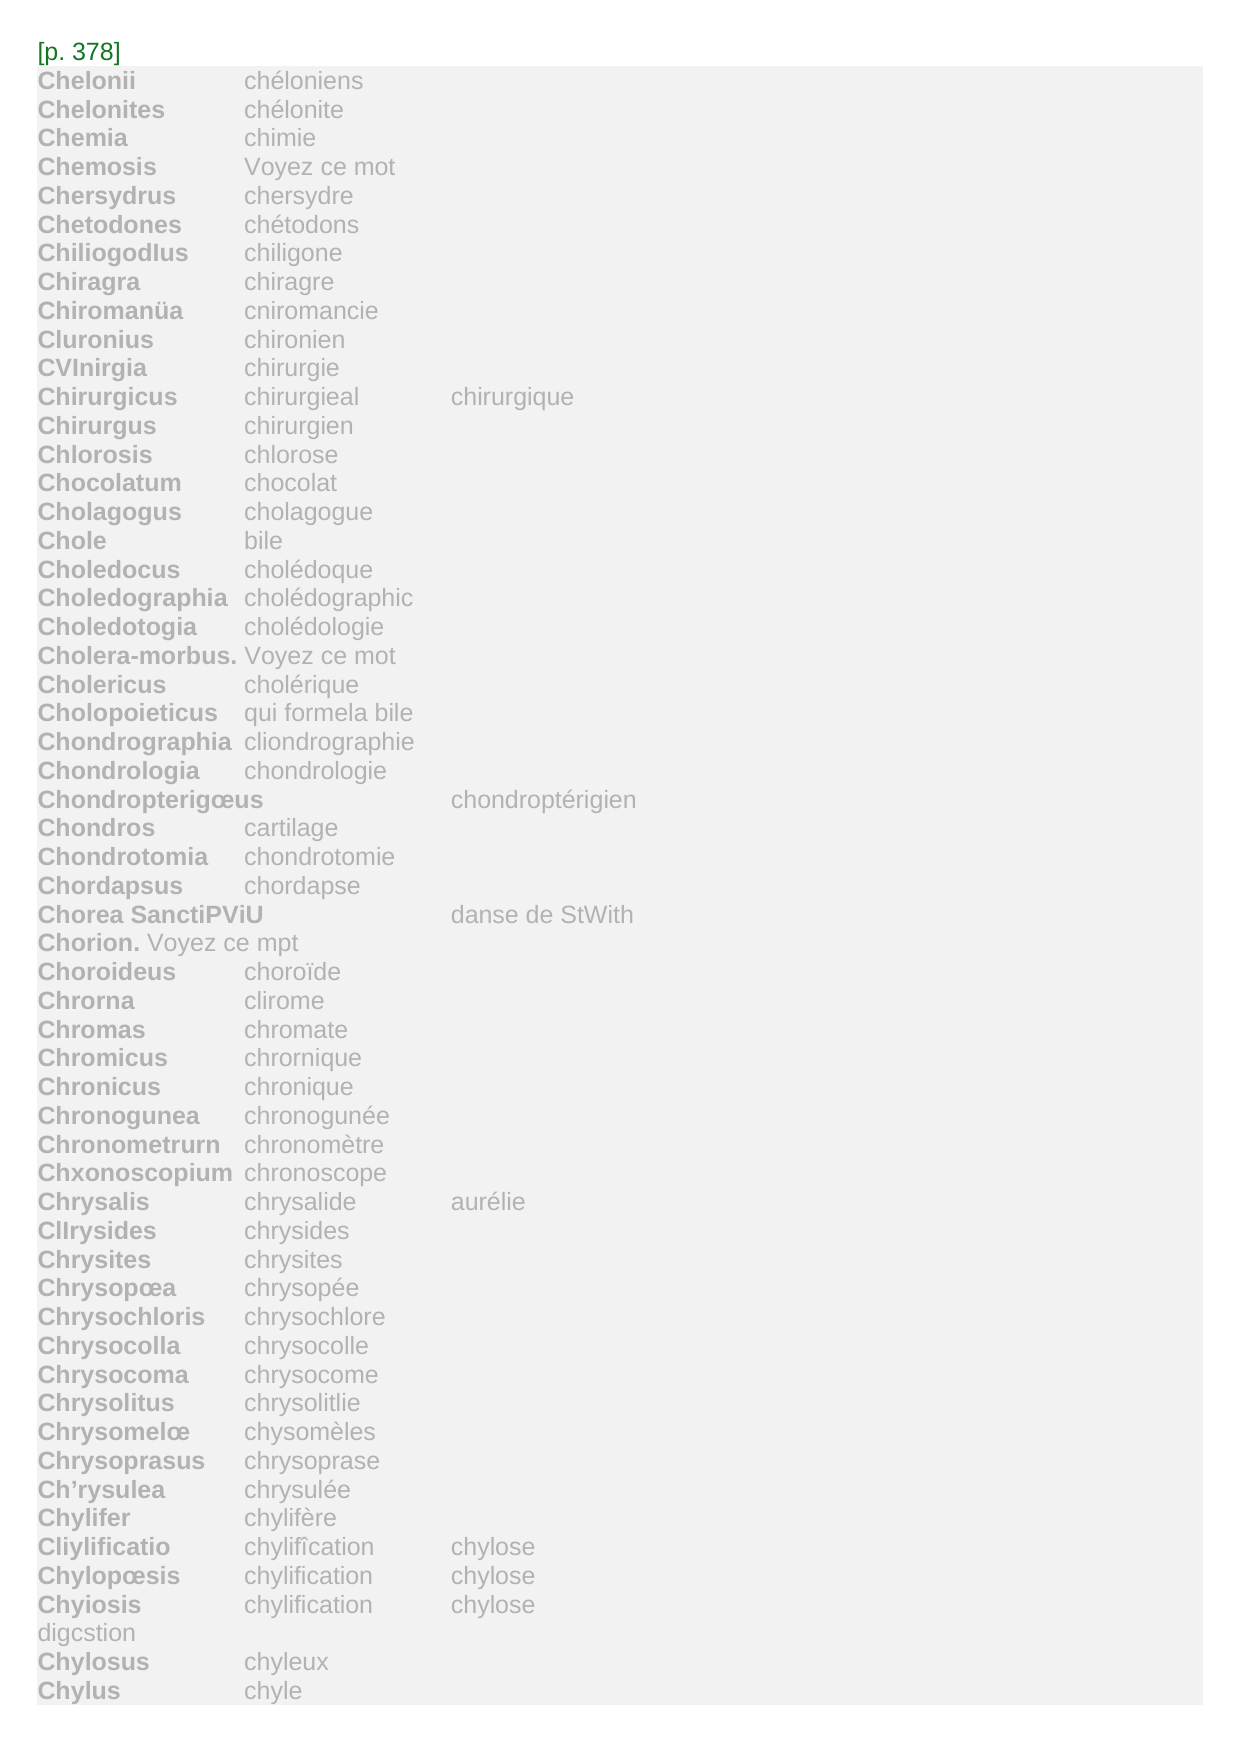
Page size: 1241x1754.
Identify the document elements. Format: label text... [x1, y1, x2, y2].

text Chole bile [37, 526, 1203, 555]
text Choledographia cholédographic [37, 583, 1203, 612]
text Chondrotomia chondrotomie [37, 842, 1203, 871]
text Chondropterigœus chondroptérigien [37, 785, 1203, 813]
text Chxonoscopium chronoscope [37, 1158, 1203, 1187]
text Chylus chyle [37, 1676, 1203, 1705]
text Chromicus chrornique [37, 1043, 1203, 1072]
text ChiliogodIus chiligone [37, 238, 1203, 267]
text Chiromanüa cniromancie [37, 296, 1203, 325]
text digcstion [37, 1618, 1203, 1647]
text Chordapsus chordapse [37, 871, 1203, 900]
text Chromas chromate [37, 1015, 1203, 1043]
text Cholagogus cholagogue [37, 497, 1203, 526]
text Chemia chimie [37, 123, 1203, 152]
text Chelonites chélonite [37, 95, 1203, 123]
text Chondrologia chondrologie [37, 756, 1203, 785]
text Chylosus chyleux [37, 1647, 1203, 1676]
text Chrysoprasus chrysoprase [37, 1446, 1203, 1475]
text Cliylificatio chylifîcation chylose [37, 1532, 1203, 1561]
text Chersydrus chersydre [37, 181, 1203, 210]
text Chrysalis chrysalide aurélie [37, 1187, 1203, 1216]
text Chrysomelœ chysomèles [37, 1417, 1203, 1446]
text Cholera-morbus. Voyez ce mot [37, 641, 1203, 670]
text Cluronius chironien [37, 325, 1203, 353]
text Choledotogia cholédologie [37, 612, 1203, 641]
text Chemosis Voyez ce mot [37, 152, 1203, 181]
text [p. 378] [37, 37, 1203, 66]
text Chylopœsis chylification chylose [37, 1561, 1203, 1590]
text Chrysocoma chrysocome [37, 1360, 1203, 1388]
text Choledocus cholédoque [37, 555, 1203, 583]
text Chrorna clirome [37, 986, 1203, 1015]
text Chiragra chiragre [37, 267, 1203, 296]
text Cholericus cholérique [37, 670, 1203, 698]
text Ch’rysulea chrysulée [37, 1475, 1203, 1503]
text Chylifer chylifère [37, 1503, 1203, 1532]
text Cholopoieticus qui formela bile [37, 698, 1203, 727]
text Chronometrurn chronomètre [37, 1130, 1203, 1158]
text Chelonii chéloniens [37, 66, 1203, 95]
text ClIrysides chrysides [37, 1216, 1203, 1245]
text CVInirgia chirurgie [37, 353, 1203, 382]
text Chirurgicus chirurgieal chirurgique [37, 382, 1203, 411]
text Chirurgus chirurgien [37, 411, 1203, 440]
text Chorion. Voyez ce mpt [37, 928, 1203, 957]
text Chyiosis chylification chylose [37, 1590, 1203, 1618]
text Chrysites chrysites [37, 1245, 1203, 1273]
text Chetodones chétodons [37, 210, 1203, 238]
text Chocolatum chocolat [37, 468, 1203, 497]
text Chronicus chronique [37, 1072, 1203, 1101]
text Chrysolitus chrysolitlie [37, 1388, 1203, 1417]
text Chronogunea chronogunée [37, 1101, 1203, 1130]
text Chondros cartilage [37, 813, 1203, 842]
text Chlorosis chlorose [37, 440, 1203, 468]
text Chorea SanctiPViU danse de StWith [37, 900, 1203, 928]
text Chondrographia cliondrographie [37, 727, 1203, 756]
text Chrysochloris chrysochlore [37, 1302, 1203, 1331]
text Chrysopœa chrysopée [37, 1273, 1203, 1302]
text Choroideus choroïde [37, 957, 1203, 986]
text Chrysocolla chrysocolle [37, 1331, 1203, 1360]
